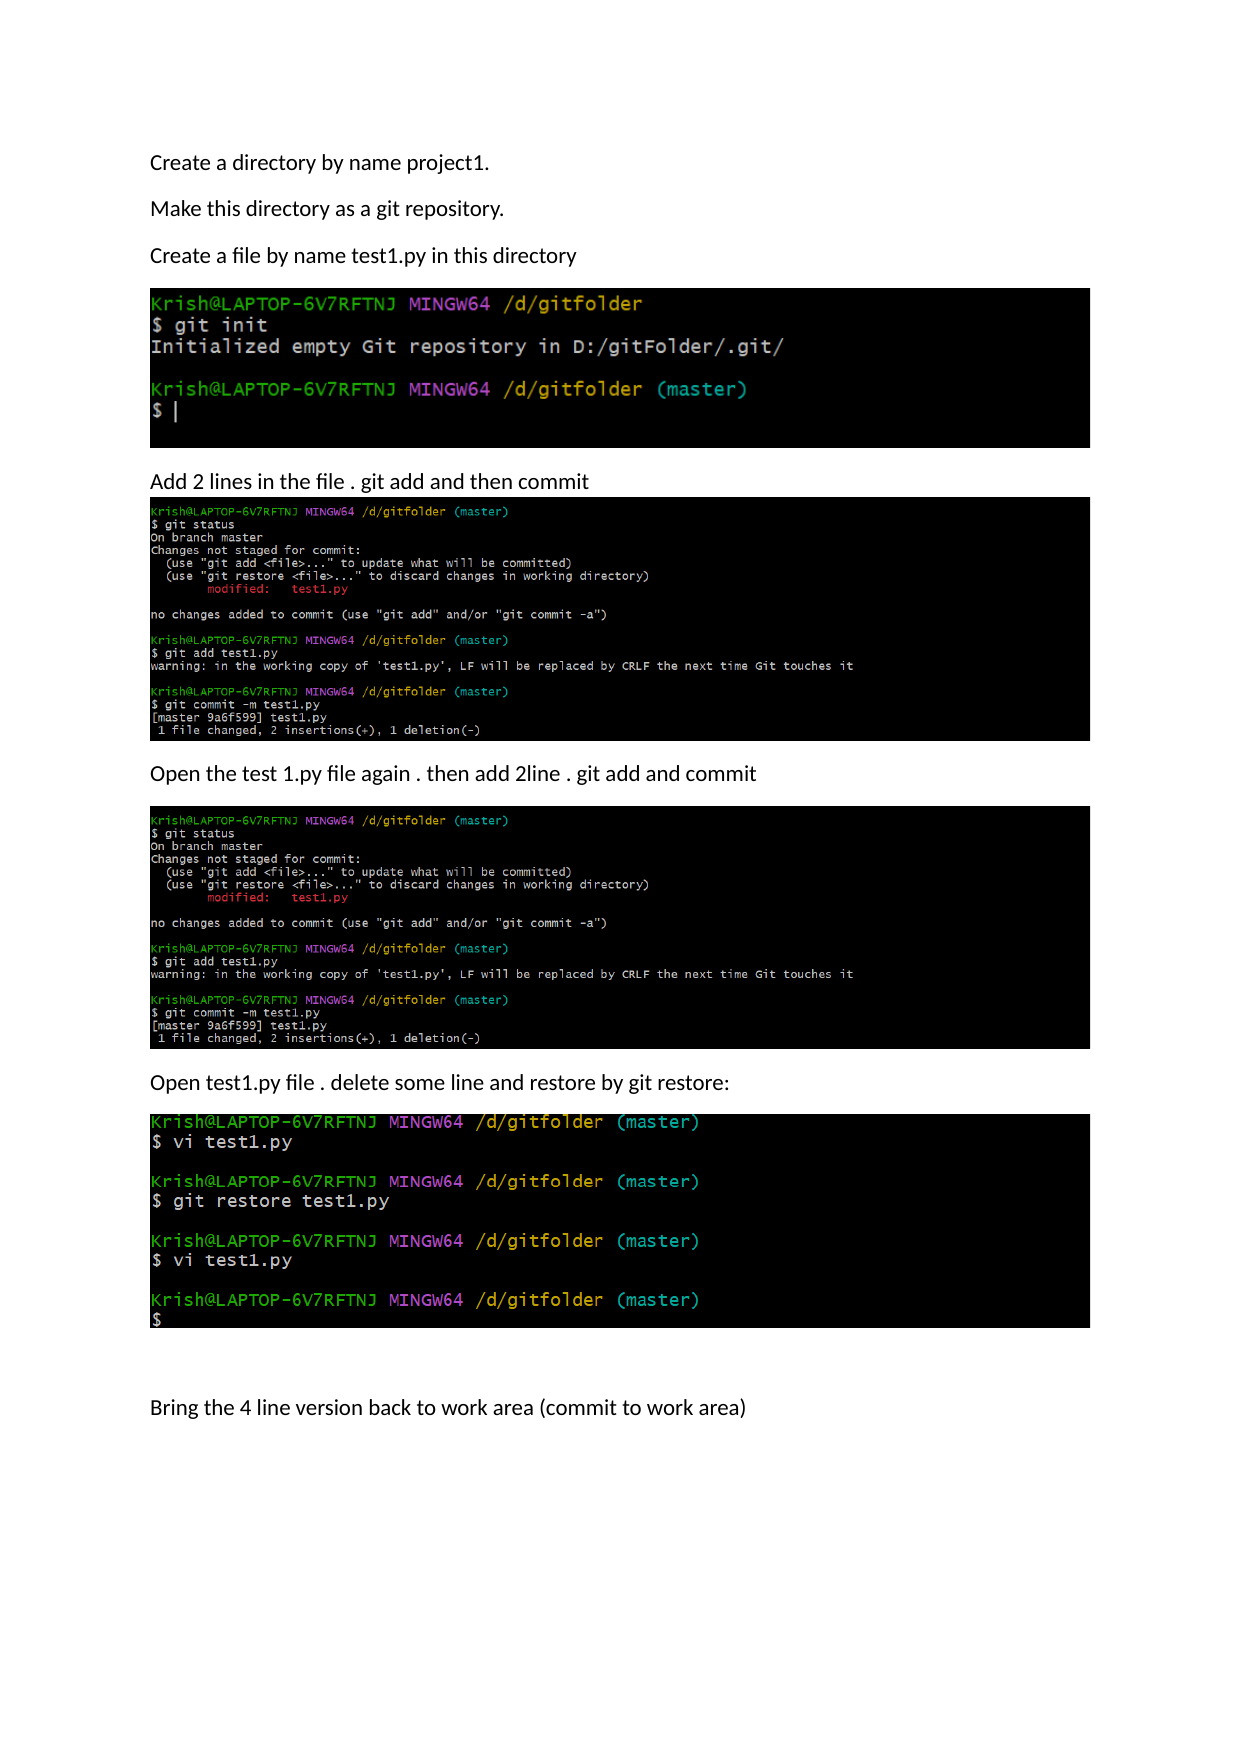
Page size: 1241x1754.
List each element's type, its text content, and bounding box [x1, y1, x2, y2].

text Bring the 4 line version back to work area (commit to work area) [150, 1393, 1090, 1421]
text Open test1.py file . delete some line and restore by git restore: [150, 1068, 1090, 1096]
text Add 2 lines in the file . git add and then commit [150, 467, 1090, 497]
text Make this directory as a git repository. [150, 194, 1090, 223]
text Create a directory by name project1. [150, 148, 1090, 176]
picture [150, 806, 1091, 1049]
picture [150, 288, 1091, 448]
text Create a file by name test1.py in this directory [150, 241, 1090, 269]
picture [150, 1114, 1091, 1328]
text Open the test 1.py file again . then add 2line . git add and commit [150, 759, 1090, 787]
picture [150, 497, 1091, 741]
